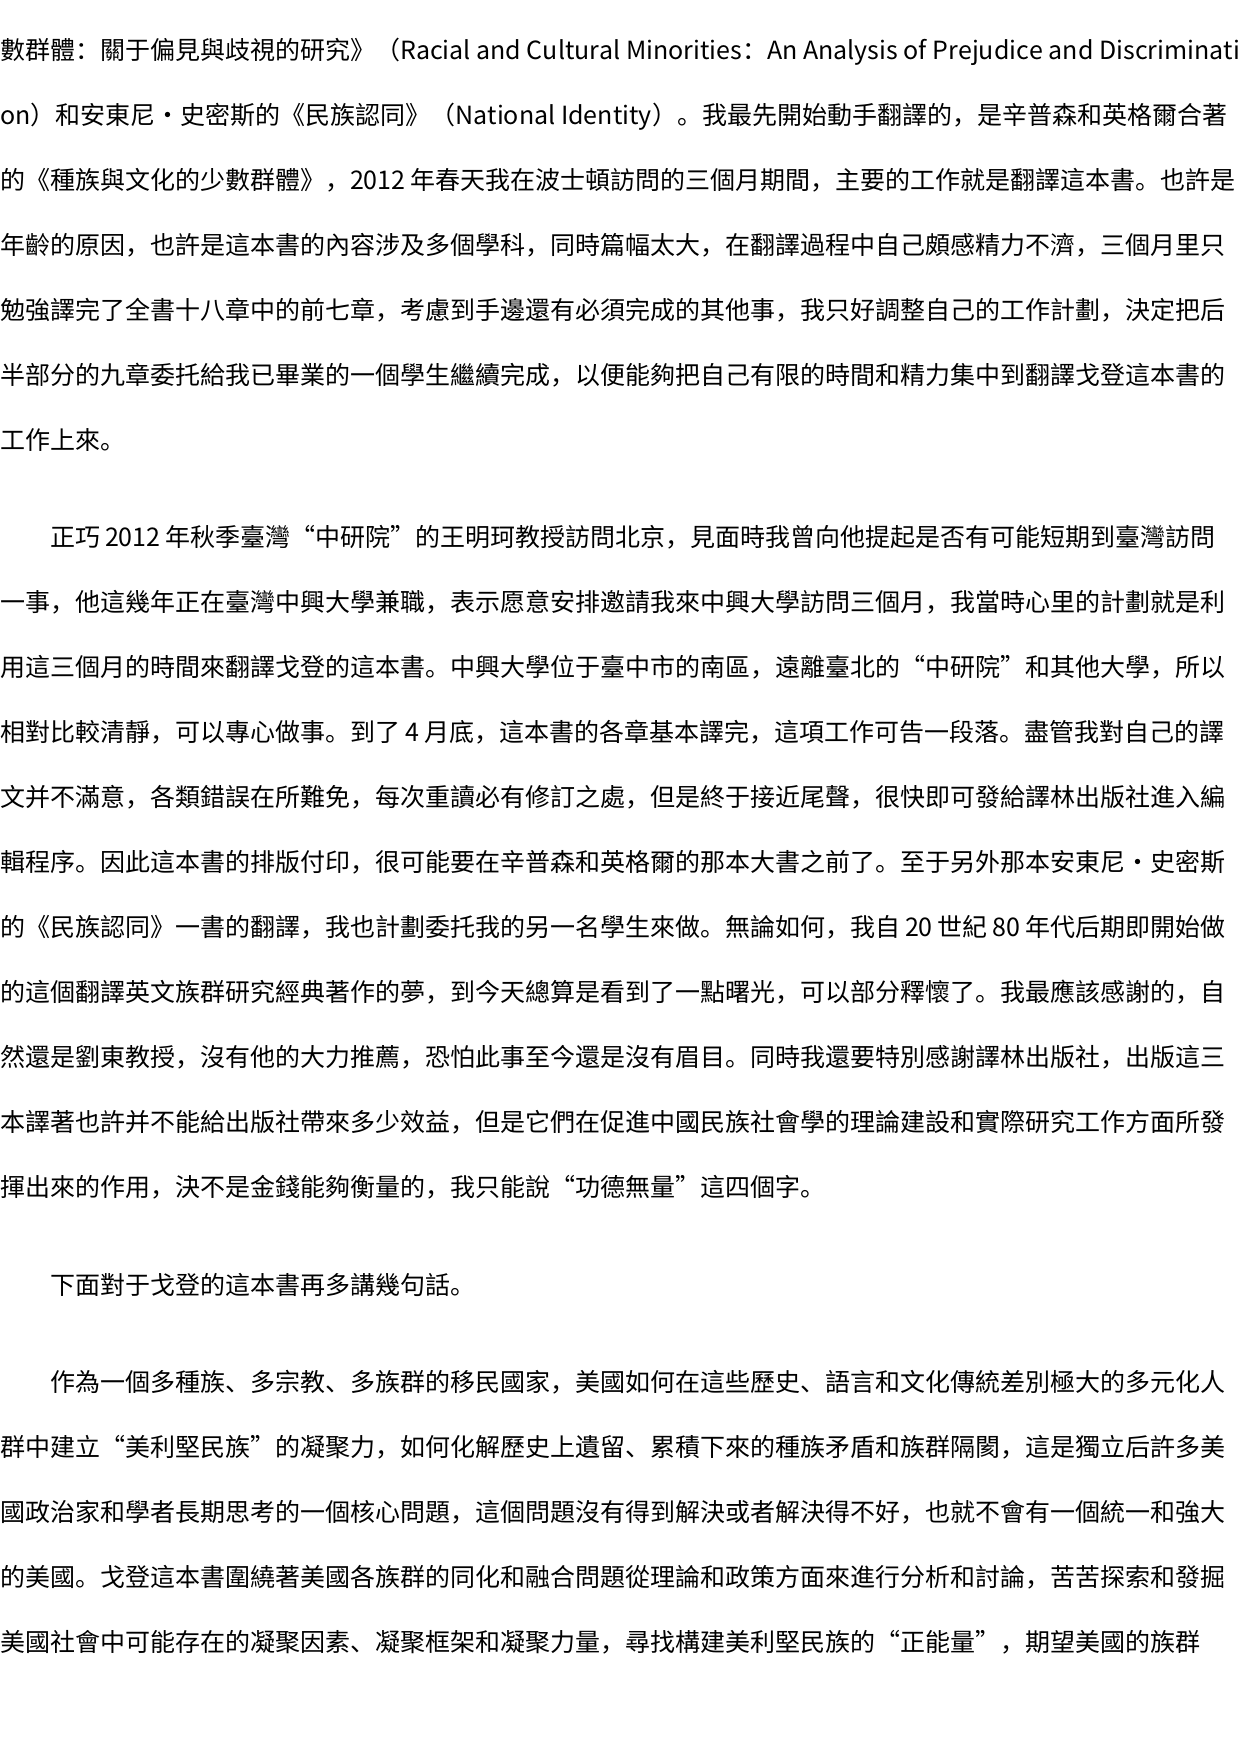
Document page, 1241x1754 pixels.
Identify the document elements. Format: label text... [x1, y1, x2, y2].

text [0, 1348, 1240, 1673]
text 正巧2012年秋季臺灣“中研院”的王明珂教授訪問北京，見面時我曾向他提起是否有可能短期到臺灣訪問一事，他這幾年正在臺灣中興大學兼職，表示愿意安排邀請我來中興大學訪問三個月，我當時心里的計劃就是利用這三個月的時間來翻譯戈登的這本書。中興大學位于臺中市的南區，遠離臺北的“中研院”和其他大學，所以相對比較清靜，可以專心做事。到了4月底，這本書的各章基本譯完，這項工作可告一段落。盡管我對自己的譯文并不滿意，各類錯誤在所難免，每次重讀必有修訂之處，但是終于接近尾聲，很快即可發給譯林出版社進入編輯程序。因此這本書的排版付印，很可能要在辛普森和英格爾的那本大書之前了。至于另外那本安東尼·史密斯的《民族認同》一書的翻譯，我也計劃委托我的另一名學生來做。無論如何，我自20世紀80年代后期即開始做的這個翻譯英文族群研究經典著作的夢，到今天總算是看到了一點曙光，可以部分釋懷了。我最應該感謝的，自然還是劉東教授，沒有他的大力推薦，恐怕此事至今還是沒有眉目。同時我還要特別感謝譯林出版社，出版這三本譯著也許并不能給出版社帶來多少效益，但是它們在促進中國民族社會學的理論建設和實際研究工作方面所發揮出來的作用，決不是金錢能夠衡量的，我只能說“功德無量”這四個字。 [0, 503, 1240, 1218]
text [0, 16, 1240, 471]
text 下面對于戈登的這本書再多講幾句話。 [0, 1251, 1240, 1316]
